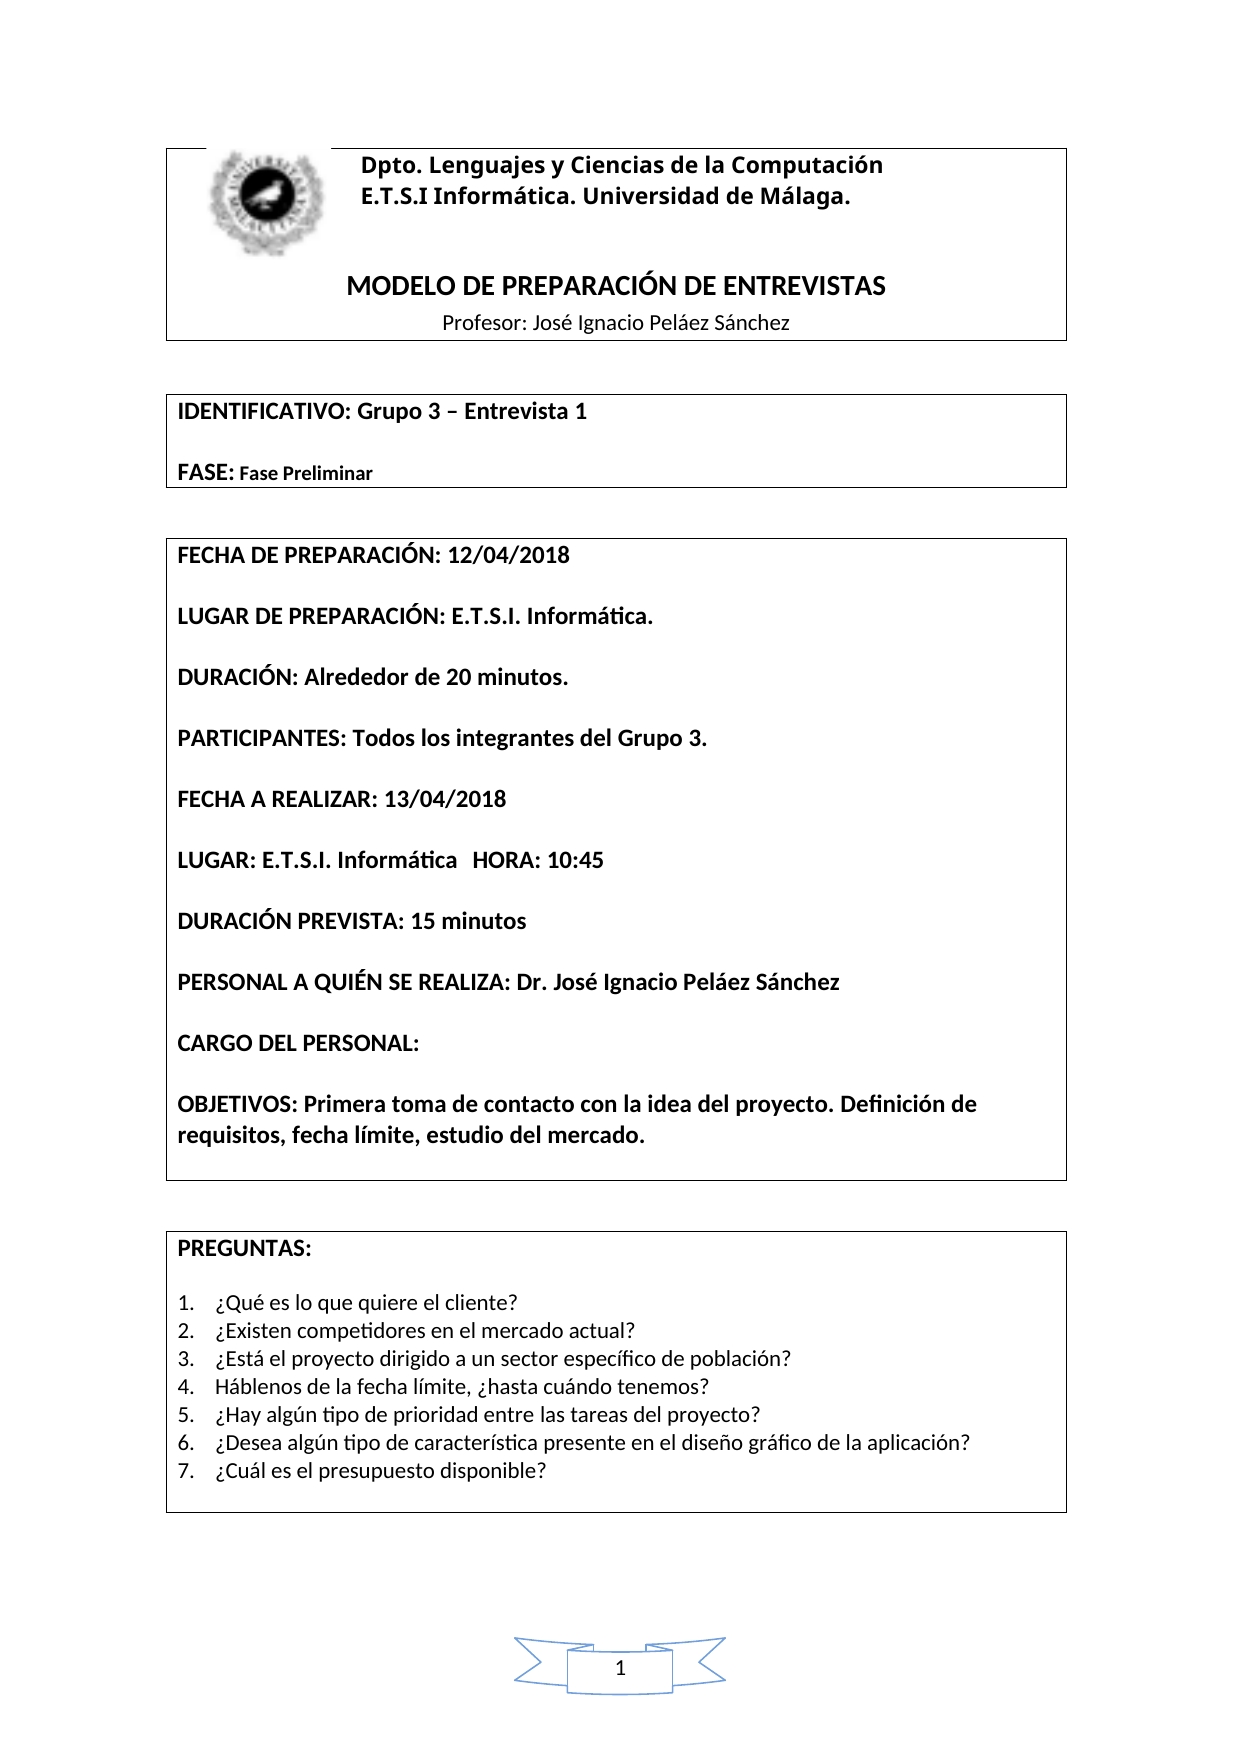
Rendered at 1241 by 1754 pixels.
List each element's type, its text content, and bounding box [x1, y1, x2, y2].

table_header MODELO DE PREPARACIÓN DE ENTREVISTAS Profesor: José Ignacio Peláez Sánchez [167, 149, 1066, 340]
table_header FECHA DE PREPARACIÓN: 12/04/2018 LUGAR DE PREPARACIÓN: E.T.S.I. Informática. DURACIÓN: Alrededor de 20 minutos. PARTICIPANTES: Todos los integrantes del Grupo 3. FECHA A REALIZAR: 13/04/2018 LUGAR: E.T.S.I. Informática HORA: 10:45 DURACIÓN PREVISTA: 15 minutos PERSONAL A QUIÉN SE REALIZA: Dr. José Ignacio Peláez Sánchez CARGO DEL PERSONAL: OBJETIVOS: Primera toma de contacto con la idea del proyecto. Definición de requisitos, fecha límite, estudio del mercado. [167, 539, 1066, 1180]
table_header PREGUNTAS: ¿Qué es lo que quiere el cliente? ¿Existen competidores en el mercado actual? ¿Está el proyecto dirigido a un sector específico de población? Háblenos de la fecha límite, ¿hasta cuándo tenemos? ¿Hay algún tipo de prioridad entre las tareas del proyecto? ¿Desea algún tipo de característica presente en el diseño gráfico de la aplicación? ¿Cuál es el presupuesto disponible? [167, 1232, 1066, 1512]
table_header IDENTIFICATIVO: Grupo 3 – Entrevista 1 FASE: Fase Preliminar [167, 395, 1066, 487]
